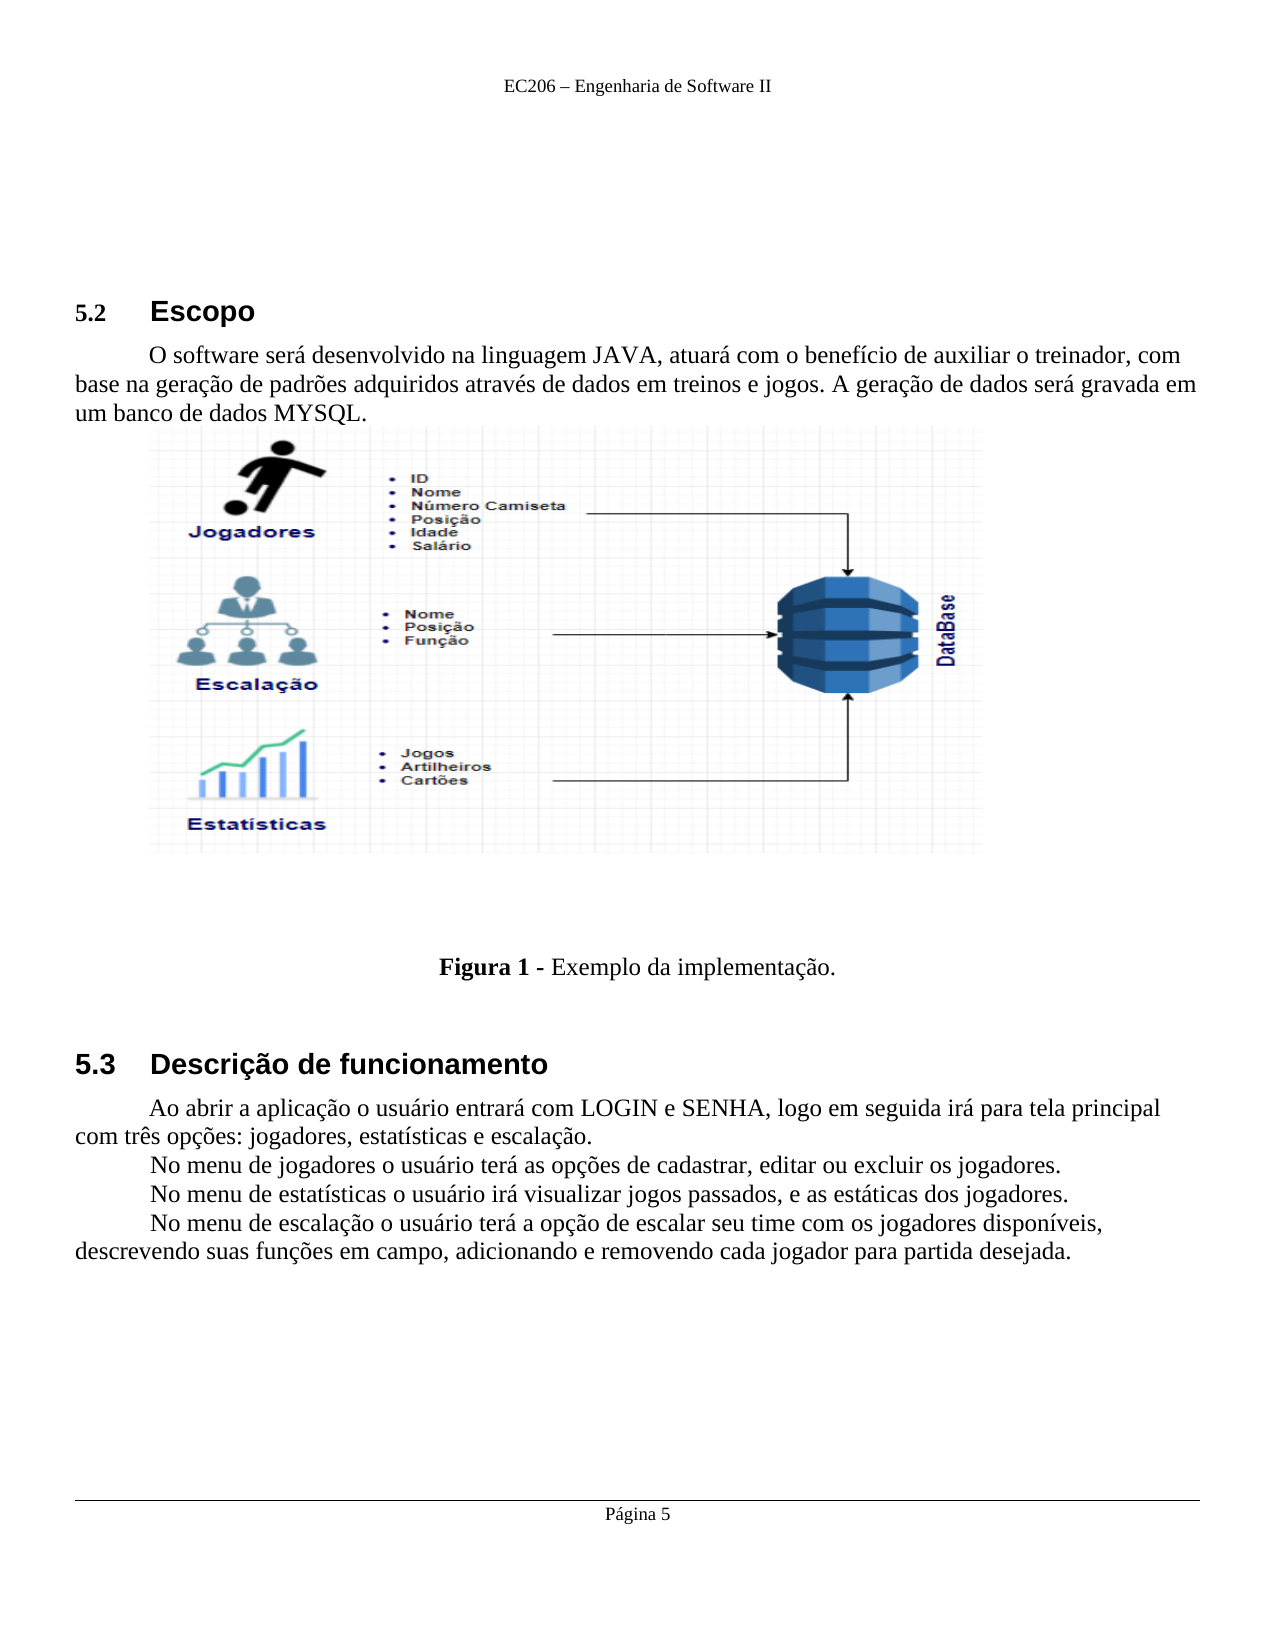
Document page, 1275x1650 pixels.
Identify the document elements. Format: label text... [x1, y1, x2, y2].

subtitle Escopo [75, 294, 1200, 328]
text No menu de jogadores o usuário terá as opções de cadastrar, editar ou excluir os jogadores. [75, 1150, 1200, 1179]
text O software será desenvolvido na linguagem JAVA, atuará com o benefício de auxiliar o treinador, com base na geração de padrões adquiridos através de dados em treinos e jogos. A geração de dados será gravada em um banco de dados MYSQL. [75, 340, 1200, 426]
text Ao abrir a aplicação o usuário entrará com LOGIN e SENHA, logo em seguida irá para tela principal com três opções: jogadores, estatísticas e escalação. [75, 1093, 1200, 1150]
text No menu de escalação o usuário terá a opção de escalar seu time com os jogadores disponíveis, descrevendo suas funções em campo, adicionando e removendo cada jogador para partida desejada. [75, 1208, 1200, 1265]
text No menu de estatísticas o usuário irá visualizar jogos passados, e as estáticas dos jogadores. [75, 1179, 1200, 1208]
text Figura 1 - Exemplo da implementação. [75, 952, 1200, 980]
subtitle Descrição de funcionamento [75, 1047, 1200, 1080]
picture [148, 426, 983, 853]
